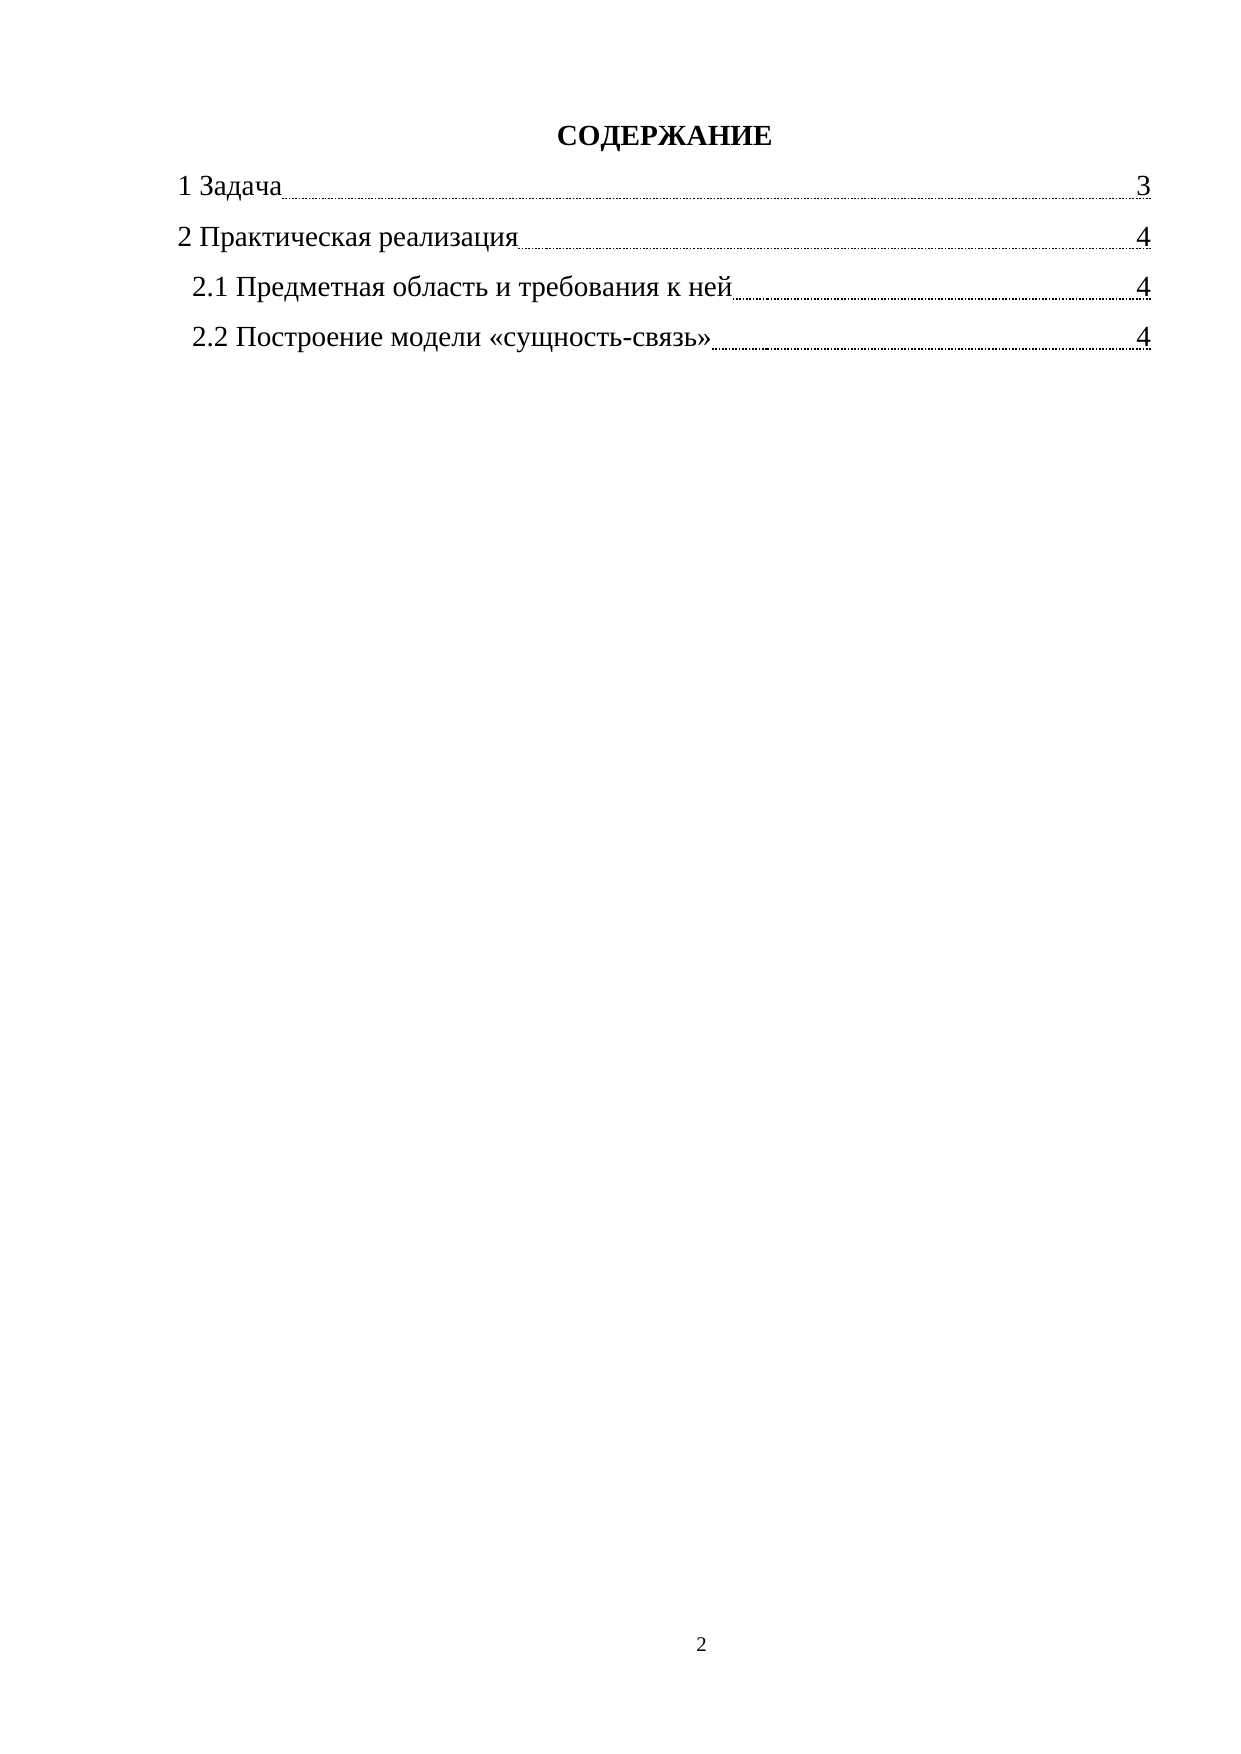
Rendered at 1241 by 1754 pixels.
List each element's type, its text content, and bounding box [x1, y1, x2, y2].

text 2.2 Построение модели «сущность-связь» 4 [177, 319, 1152, 353]
text 2.1 Предметная область и требования к ней 4 [177, 269, 1152, 303]
text 2 Практическая реализация 4 [177, 219, 1152, 252]
text СОДЕРЖАНИЕ [177, 118, 1152, 152]
text 1 Задача 3 [177, 168, 1152, 202]
